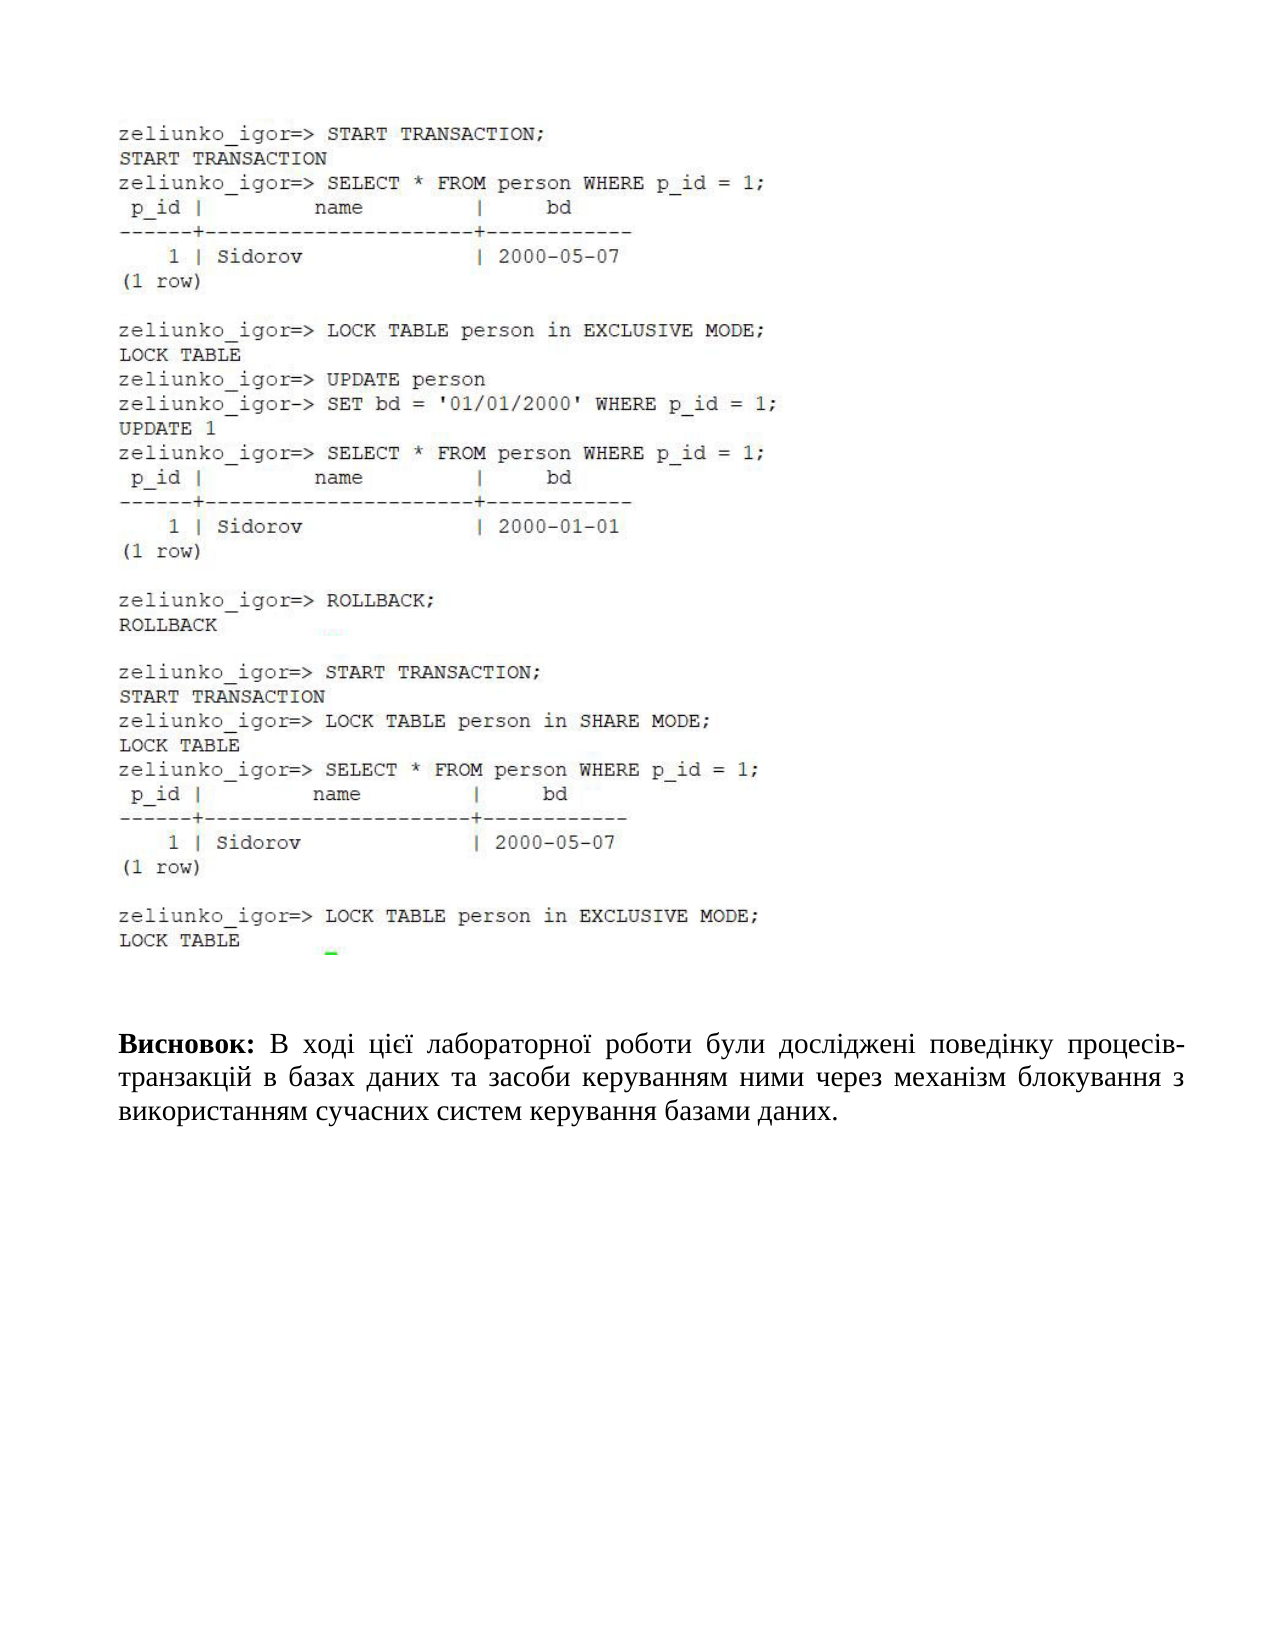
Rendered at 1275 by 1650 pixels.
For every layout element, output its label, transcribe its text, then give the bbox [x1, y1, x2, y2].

picture [118, 654, 800, 955]
picture [118, 118, 800, 636]
text Висновок: В ході цієї лабораторної роботи були досліджені поведінку процесів-транзакцій в базах даних та засоби керуванням ними через механізм блокування з використанням сучасних систем керування базами даних. [118, 1026, 1186, 1127]
